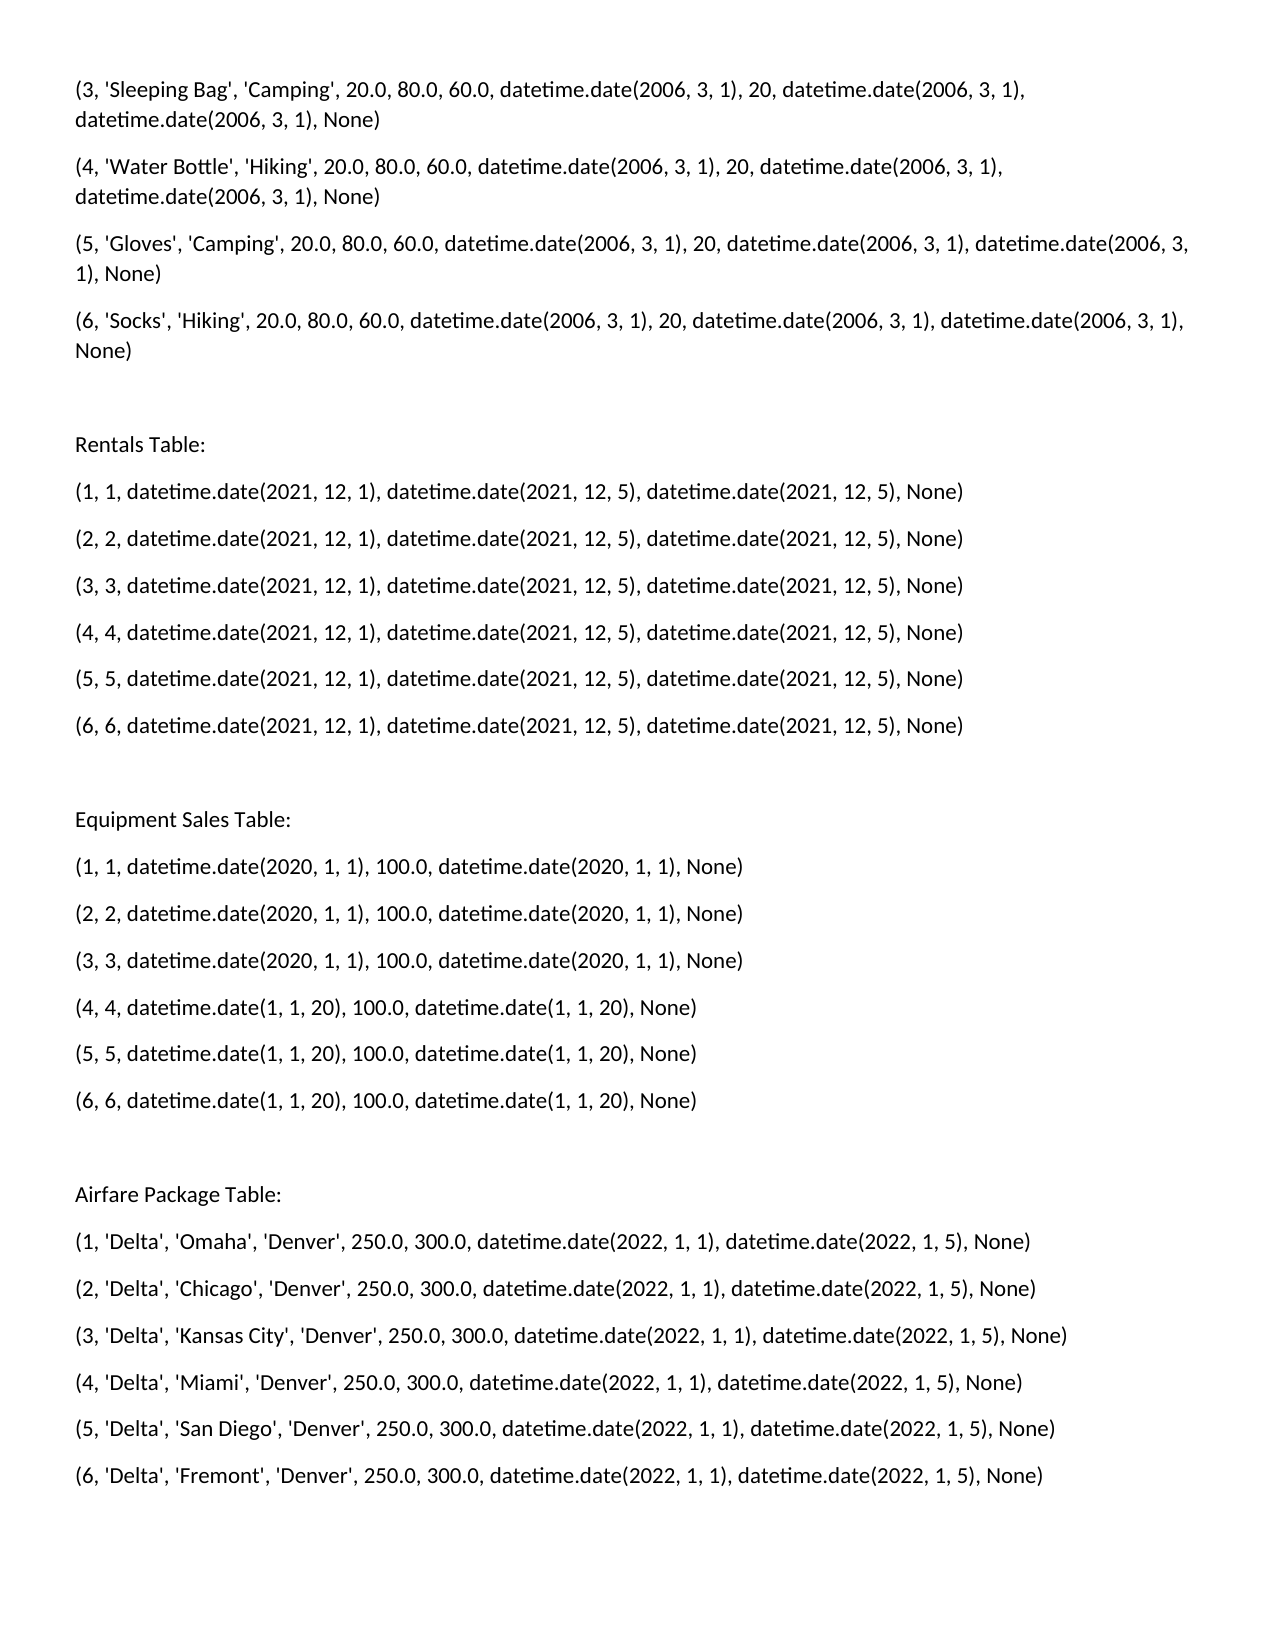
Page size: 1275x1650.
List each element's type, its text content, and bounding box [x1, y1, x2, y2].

text (4, 'Water Bottle', 'Hiking', 20.0, 80.0, 60.0, datetime.date(2006, 3, 1), 20, datetime.date(2006, 3, 1), datetime.date(2006, 3, 1), None) [75, 152, 1200, 210]
text Equipment Sales Table: [75, 805, 1200, 833]
text Rentals Table: [75, 430, 1200, 458]
text (4, 4, datetime.date(1, 1, 20), 100.0, datetime.date(1, 1, 20), None) [75, 993, 1200, 1021]
text Airfare Package Table: [75, 1180, 1200, 1208]
text (3, 3, datetime.date(2020, 1, 1), 100.0, datetime.date(2020, 1, 1), None) [75, 946, 1200, 974]
text (5, 'Delta', 'San Diego', 'Denver', 250.0, 300.0, datetime.date(2022, 1, 1), datetime.date(2022, 1, 5), None) [75, 1414, 1200, 1443]
text (2, 2, datetime.date(2020, 1, 1), 100.0, datetime.date(2020, 1, 1), None) [75, 899, 1200, 927]
text (3, 'Delta', 'Kansas City', 'Denver', 250.0, 300.0, datetime.date(2022, 1, 1), datetime.date(2022, 1, 5), None) [75, 1321, 1200, 1349]
text (6, 6, datetime.date(1, 1, 20), 100.0, datetime.date(1, 1, 20), None) [75, 1086, 1200, 1114]
text (5, 5, datetime.date(1, 1, 20), 100.0, datetime.date(1, 1, 20), None) [75, 1039, 1200, 1068]
text (6, 6, datetime.date(2021, 12, 1), datetime.date(2021, 12, 5), datetime.date(2021, 12, 5), None) [75, 711, 1200, 739]
text (6, 'Socks', 'Hiking', 20.0, 80.0, 60.0, datetime.date(2006, 3, 1), 20, datetime.date(2006, 3, 1), datetime.date(2006, 3, 1), None) [75, 306, 1200, 364]
text (1, 'Delta', 'Omaha', 'Denver', 250.0, 300.0, datetime.date(2022, 1, 1), datetime.date(2022, 1, 5), None) [75, 1227, 1200, 1255]
text (2, 'Delta', 'Chicago', 'Denver', 250.0, 300.0, datetime.date(2022, 1, 1), datetime.date(2022, 1, 5), None) [75, 1274, 1200, 1302]
text (3, 3, datetime.date(2021, 12, 1), datetime.date(2021, 12, 5), datetime.date(2021, 12, 5), None) [75, 571, 1200, 599]
text (5, 'Gloves', 'Camping', 20.0, 80.0, 60.0, datetime.date(2006, 3, 1), 20, datetime.date(2006, 3, 1), datetime.date(2006, 3, 1), None) [75, 229, 1200, 287]
text (3, 'Sleeping Bag', 'Camping', 20.0, 80.0, 60.0, datetime.date(2006, 3, 1), 20, datetime.date(2006, 3, 1), datetime.date(2006, 3, 1), None) [75, 75, 1200, 133]
text (1, 1, datetime.date(2020, 1, 1), 100.0, datetime.date(2020, 1, 1), None) [75, 852, 1200, 880]
text (4, 'Delta', 'Miami', 'Denver', 250.0, 300.0, datetime.date(2022, 1, 1), datetime.date(2022, 1, 5), None) [75, 1368, 1200, 1396]
text (4, 4, datetime.date(2021, 12, 1), datetime.date(2021, 12, 5), datetime.date(2021, 12, 5), None) [75, 618, 1200, 646]
text (1, 1, datetime.date(2021, 12, 1), datetime.date(2021, 12, 5), datetime.date(2021, 12, 5), None) [75, 477, 1200, 505]
text (6, 'Delta', 'Fremont', 'Denver', 250.0, 300.0, datetime.date(2022, 1, 1), datetime.date(2022, 1, 5), None) [75, 1461, 1200, 1489]
text (2, 2, datetime.date(2021, 12, 1), datetime.date(2021, 12, 5), datetime.date(2021, 12, 5), None) [75, 524, 1200, 552]
text (5, 5, datetime.date(2021, 12, 1), datetime.date(2021, 12, 5), datetime.date(2021, 12, 5), None) [75, 664, 1200, 693]
